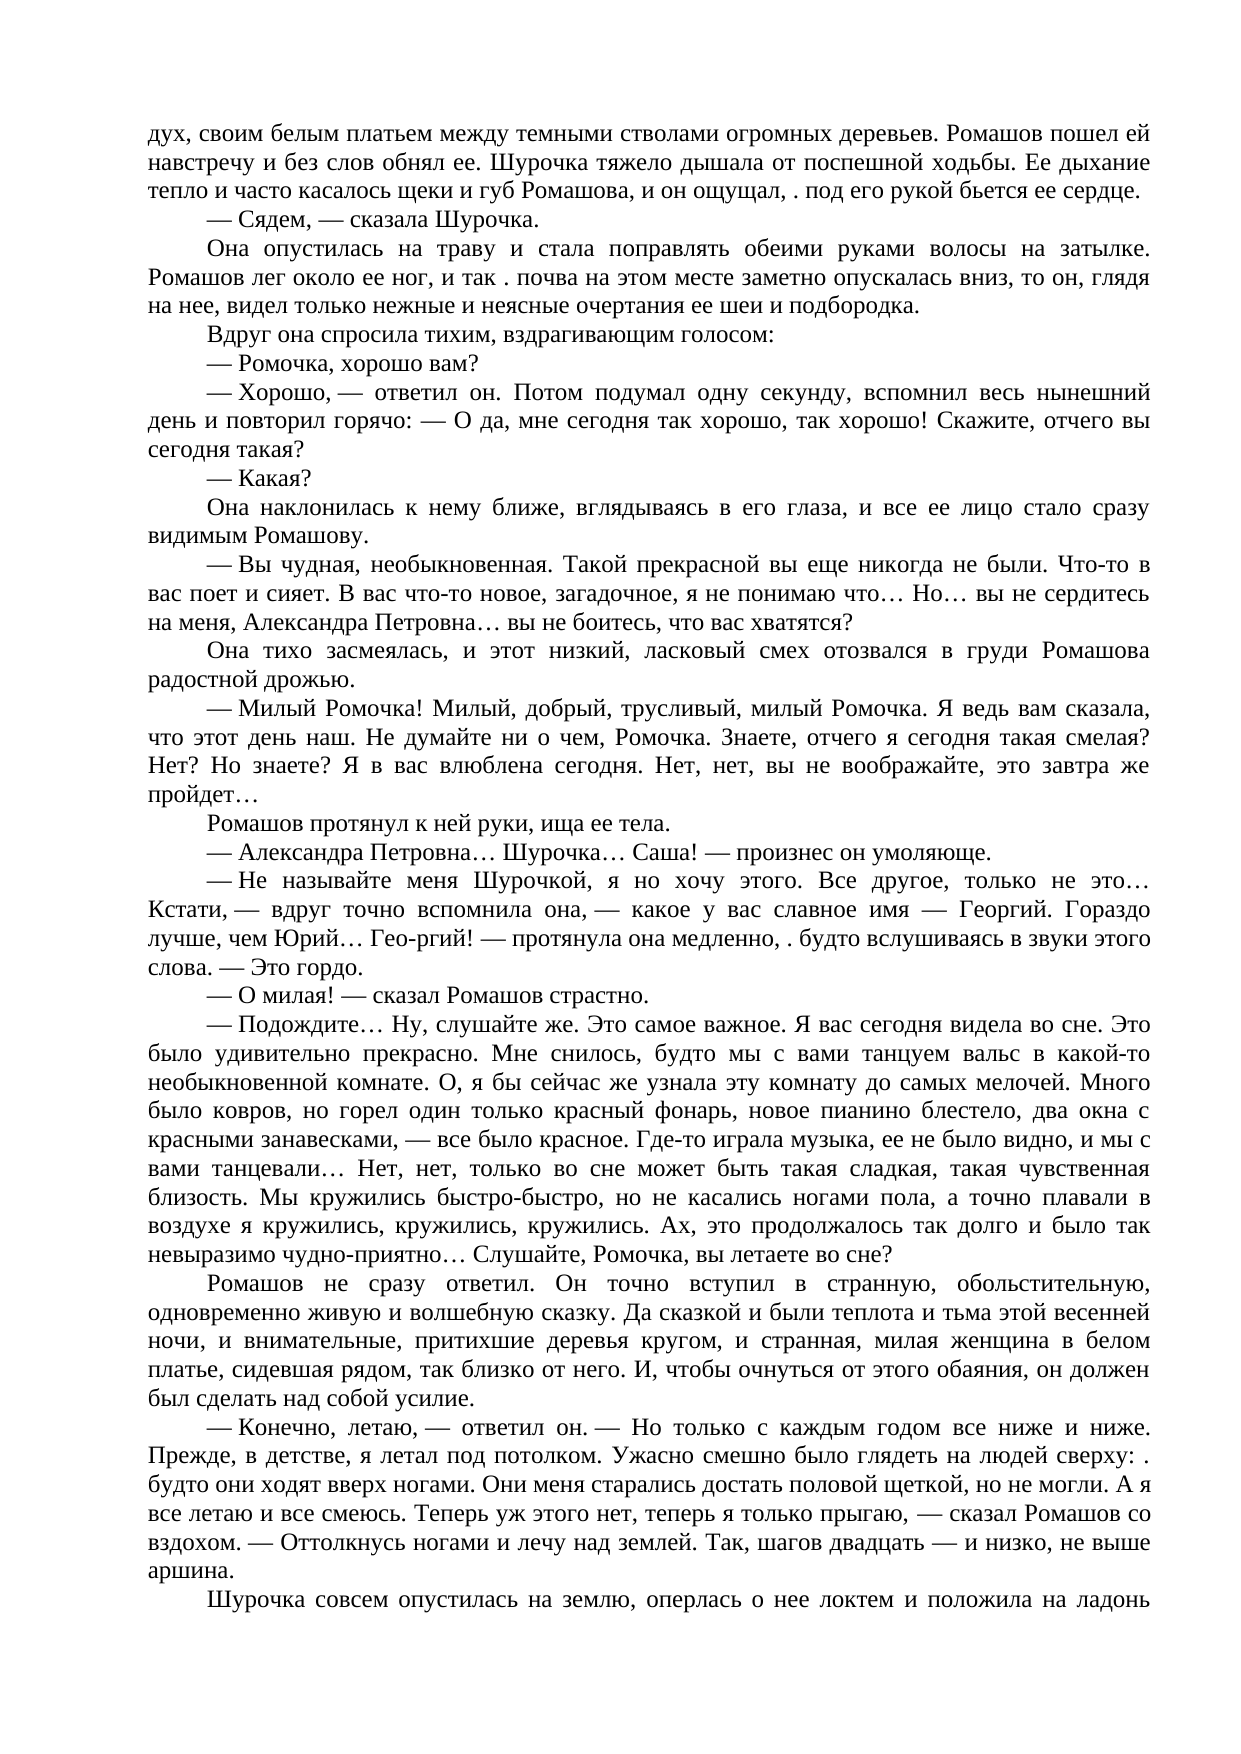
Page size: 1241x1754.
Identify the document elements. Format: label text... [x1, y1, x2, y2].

text — Сядем, — сказала Шурочка. [148, 204, 1152, 233]
text — Какая? [148, 463, 1152, 492]
text Она опустилась на траву и стала поправлять обеими руками волосы на затылке. Ромашов лег около ее ног, и так . почва на этом месте заметно опускалась вниз, то он, глядя на нее, видел только нежные и неясные очертания ее шеи и подбородка. [148, 233, 1152, 319]
text — Александра Петровна… Шурочка… Саша! — произнес он умоляюще. [148, 837, 1152, 866]
text — Ромочка, хорошо вам? [148, 348, 1152, 377]
text Вдруг она спросила тихим, вздрагивающим голосом: [148, 319, 1152, 348]
text — Подождите… Ну, слушайте же. Это самое важное. Я вас сегодня видела во сне. Это было удивительно прекрасно. Мне снилось, будто мы с вами танцуем вальс в какой-то необыкновенной комнате. О, я бы сейчас же узнала эту комнату до самых мелочей. Много было ковров, но горел один только красный фонарь, новое пианино блестело, два окна с красными занавесками, — все было красное. Где-то играла музыка, ее не было видно, и мы с вами танцевали… Нет, нет, только во сне может быть такая сладкая, такая чувственная близость. Мы кружились быстро-быстро, но не касались ногами пола, а точно плавали в воздухе я кружились, кружились, кружились. Ах, это продолжалось так долго и было так невыразимо чудно-приятно… Слушайте, Ромочка, вы летаете во сне? [148, 1009, 1152, 1268]
text — Конечно, летаю, — ответил он. — Но только с каждым годом все ниже и ниже. Прежде, в детстве, я летал под потолком. Ужасно смешно было глядеть на людей сверху: . будто они ходят вверх ногами. Они меня старались достать половой щеткой, но не могли. А я все летаю и все смеюсь. Теперь уж этого нет, теперь я только прыгаю, — сказал Ромашов со вздохом. — Оттолкнусь ногами и лечу над землей. Так, шагов двадцать — и низко, не выше аршина. [148, 1412, 1152, 1584]
text Ромашов не сразу ответил. Он точно вступил в странную, обольстительную, одновременно живую и волшебную сказку. Да сказкой и были теплота и тьма этой весенней ночи, и внимательные, притихшие деревья кругом, и странная, милая женщина в белом платье, сидевшая рядом, так близко от него. И, чтобы очнуться от этого обаяния, он должен был сделать над собой усилие. [148, 1268, 1152, 1412]
text Она тихо засмеялась, и этот низкий, ласковый смех отозвался в груди Ромашова радостной дрожью. [148, 636, 1152, 693]
text — О милая! — сказал Ромашов страстно. [148, 981, 1152, 1009]
text — Вы чудная, необыкновенная. Такой прекрасной вы еще никогда не были. Что-то в вас поет и сияет. В вас что-то новое, загадочное, я не понимаю что… Но… вы не сердитесь на меня, Александра Петровна… вы не боитесь, что вас хватятся? [148, 549, 1152, 636]
text — Не называйте меня Шурочкой, я но хочу этого. Все другое, только не это… Кстати, — вдруг точно вспомнила она, — какое у вас славное имя — Георгий. Гораздо лучше, чем Юрий… Гео-ргий! — протянула она медленно, . будто вслушиваясь в звуки этого слова. — Это гордо. [148, 866, 1152, 981]
text Она наклонилась к нему ближе, вглядываясь в его глаза, и все ее лицо стало сразу видимым Ромашову. [148, 492, 1152, 549]
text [148, 1584, 1152, 1613]
text Ромашов протянул к ней руки, ища ее тела. [148, 808, 1152, 837]
text — Хорошо, — ответил он. Потом подумал одну секунду, вспомнил весь нынешний день и повторил горячо: — О да, мне сегодня так хорошо, так хорошо! Скажите, отчего вы сегодня такая? [148, 377, 1152, 463]
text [148, 118, 1152, 204]
text — Милый Ромочка! Милый, добрый, трусливый, милый Ромочка. Я ведь вам сказала, что этот день наш. Не думайте ни о чем, Ромочка. Знаете, отчего я сегодня такая смелая? Нет? Но знаете? Я в вас влюблена сегодня. Нет, нет, вы не воображайте, это завтра же пройдет… [148, 693, 1152, 808]
